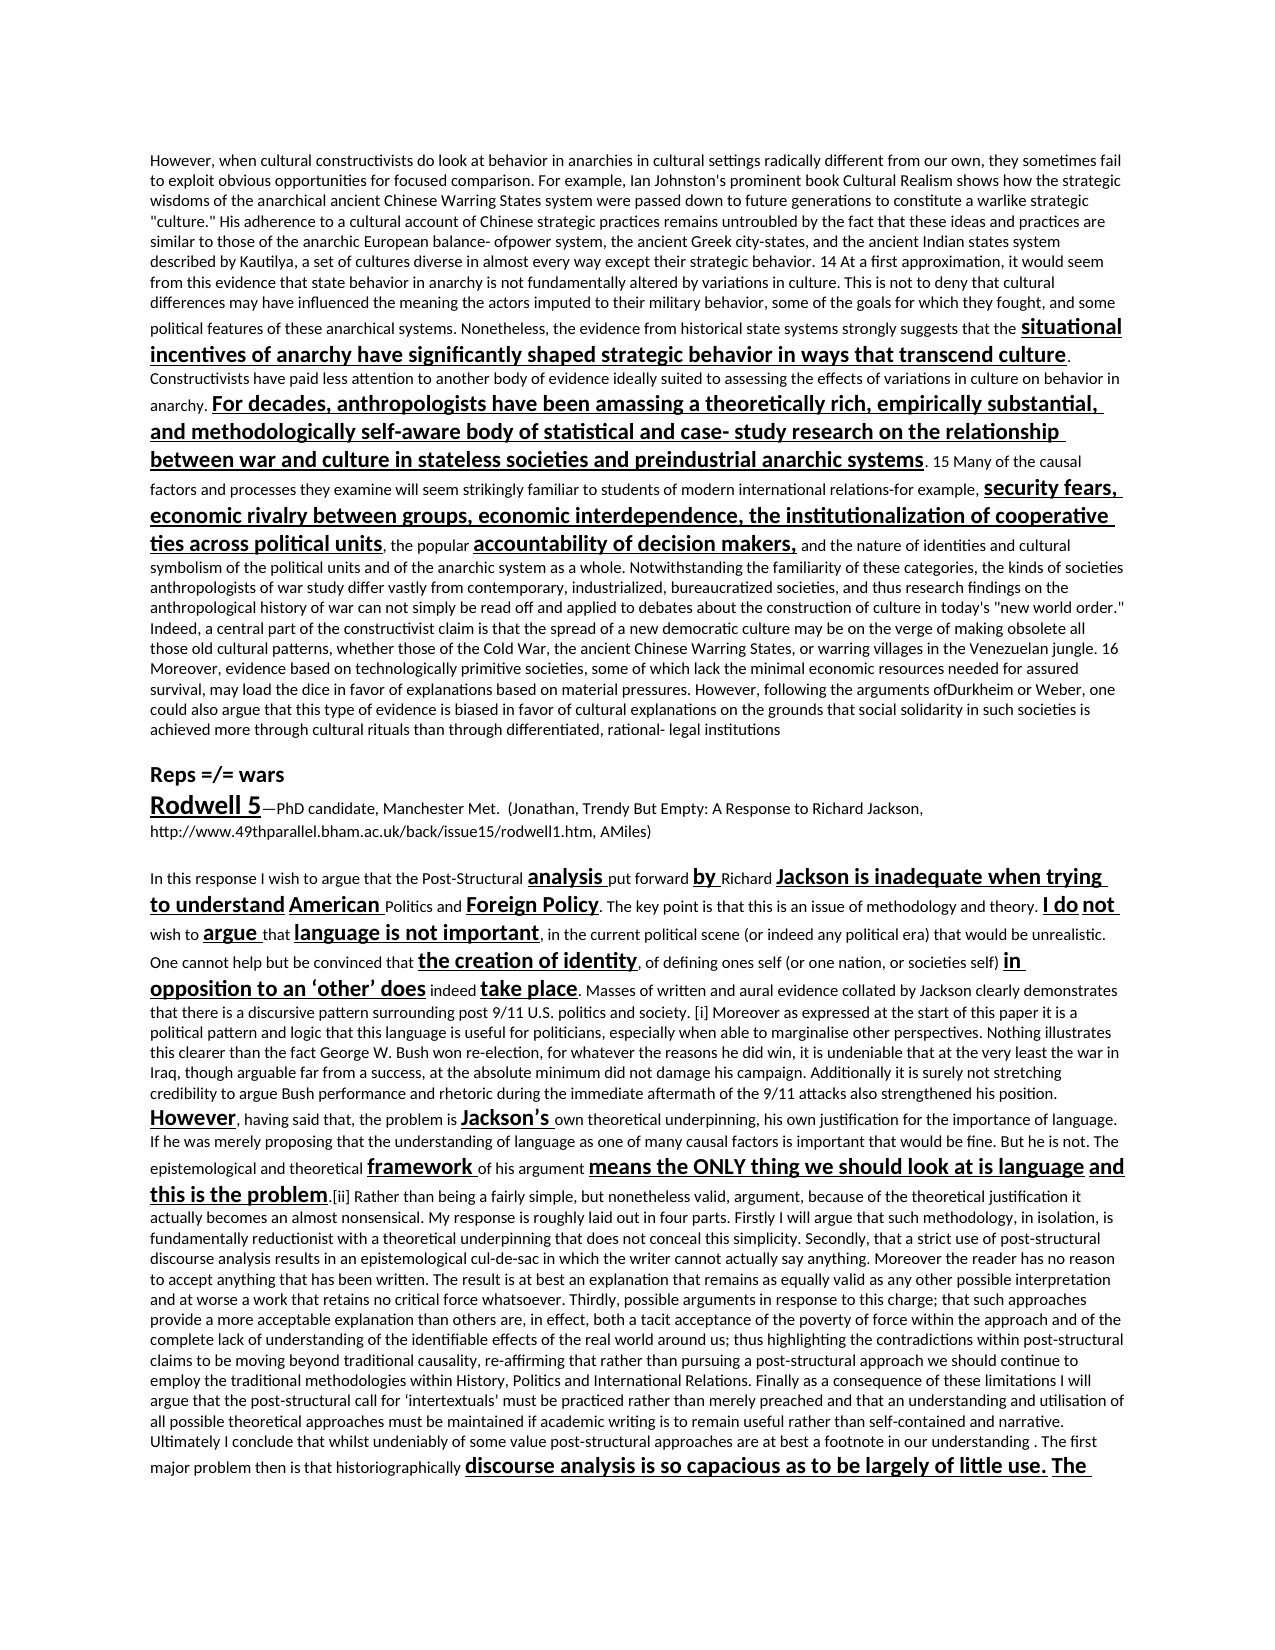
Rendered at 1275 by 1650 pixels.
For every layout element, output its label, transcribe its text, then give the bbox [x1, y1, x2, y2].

text Rodwell 5—PhD candidate, Manchester Met. (Jonathan, Trendy But Empty: A Response to Richard Jackson, http://www.49thparallel.bham.ac.uk/back/issue15/rodwell1.htm, AMiles) [150, 788, 1125, 841]
text Reps =/= wars [150, 760, 1125, 788]
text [150, 862, 1125, 1479]
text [150, 150, 1125, 740]
